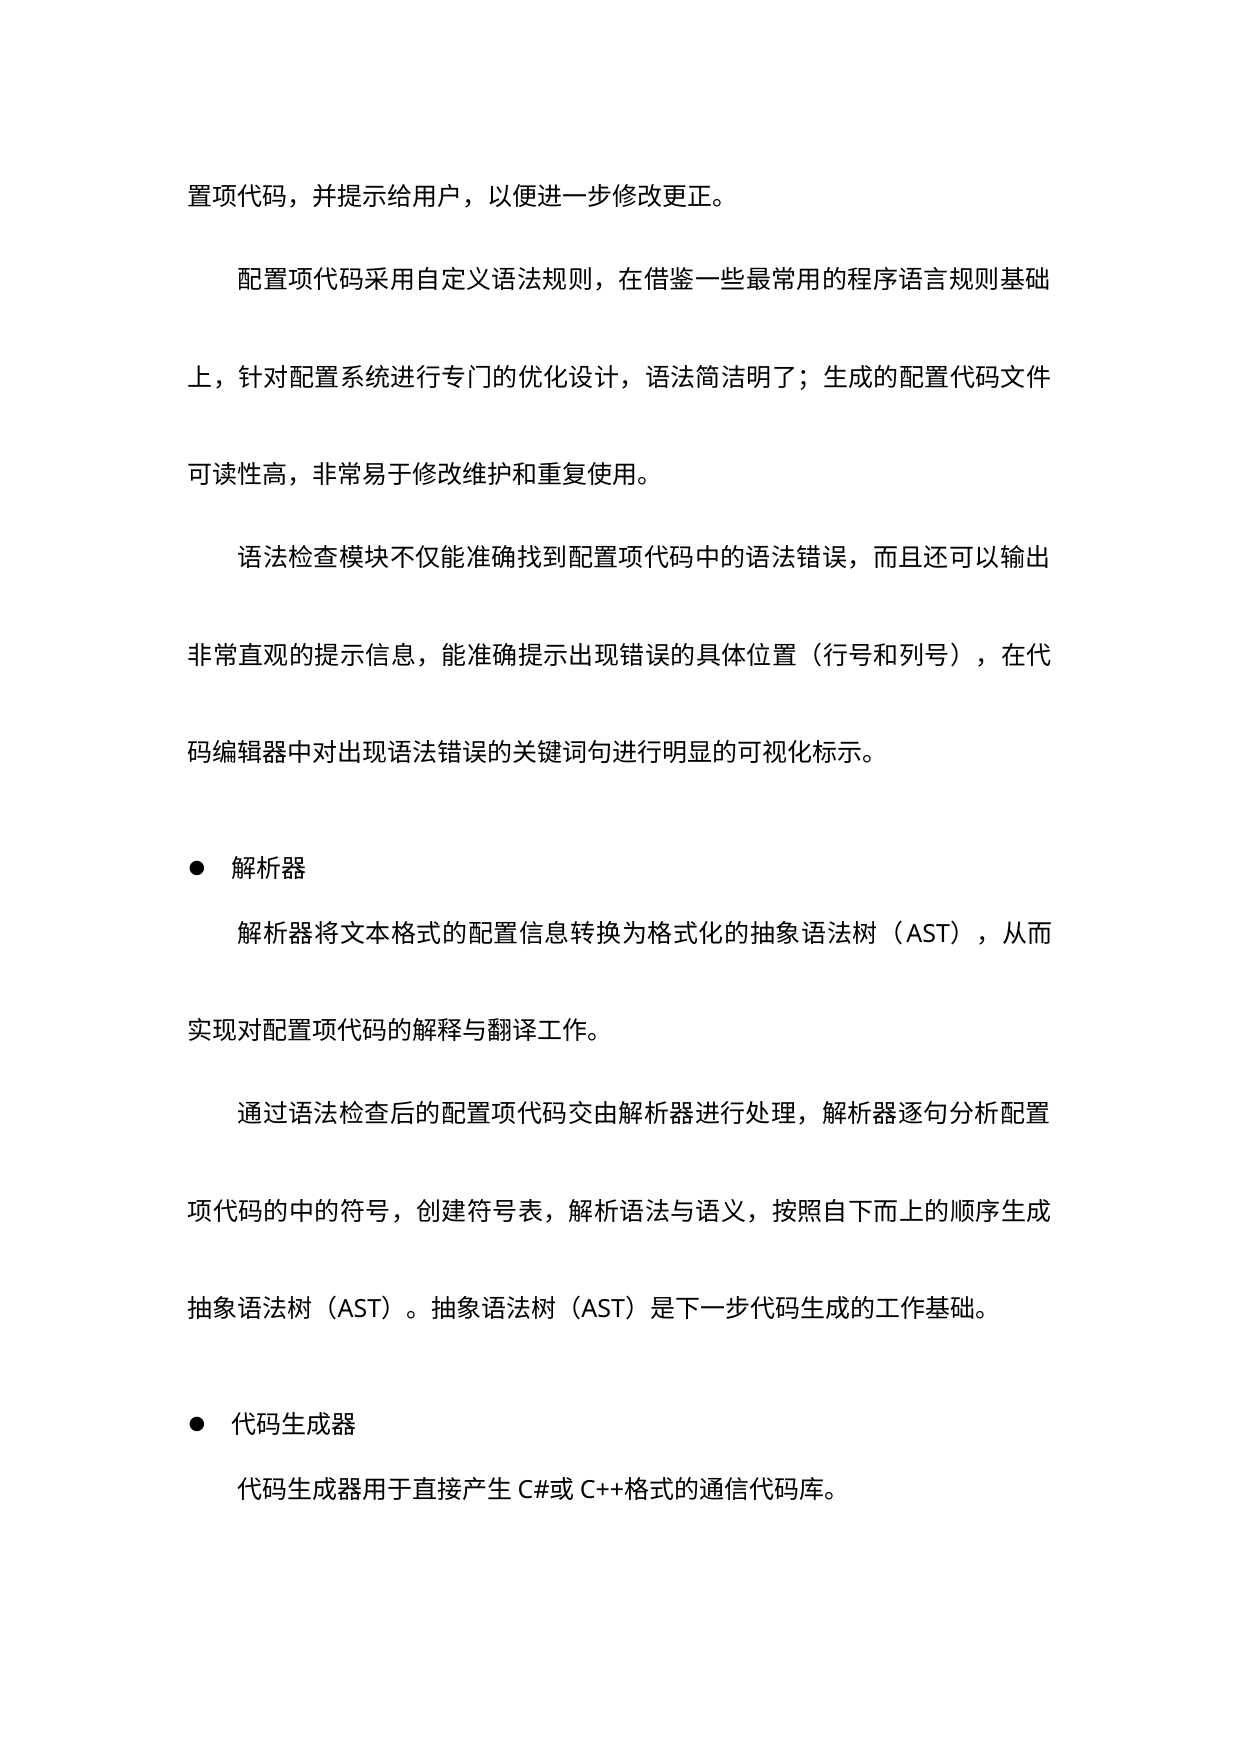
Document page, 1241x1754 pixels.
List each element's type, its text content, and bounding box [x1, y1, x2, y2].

list 代码生成器 [187, 1390, 1053, 1455]
list 解析器 [187, 834, 1053, 899]
text 语法检查模式用来对配置项代码执行语法审核，找出不符合语法规则的配置项代码，并提示给用户，以便进一步修改更正。 [187, 162, 1053, 227]
text 配置项代码采用自定义语法规则，在借鉴一些最常用的程序语言规则基础上，针对配置系统进行专门的优化设计，语法简洁明了；生成的配置代码文件可读性高，非常易于修改维护和重复使用。 [187, 245, 1053, 505]
text 通过语法检查后的配置项代码交由解析器进行处理，解析器逐句分析配置项代码的中的符号，创建符号表，解析语法与语义，按照自下而上的顺序生成抽象语法树（AST）。抽象语法树（AST）是下一步代码生成的工作基础。 [187, 1079, 1053, 1339]
text 语法检查模块不仅能准确找到配置项代码中的语法错误，而且还可以输出非常直观的提示信息，能准确提示出现错误的具体位置（行号和列号），在代码编辑器中对出现语法错误的关键词句进行明显的可视化标示。 [187, 523, 1053, 783]
text 解析器将文本格式的配置信息转换为格式化的抽象语法树（AST），从而实现对配置项代码的解释与翻译工作。 [187, 899, 1053, 1061]
text 代码生成器用于直接产生C#或C++格式的通信代码库。 [187, 1455, 1053, 1520]
